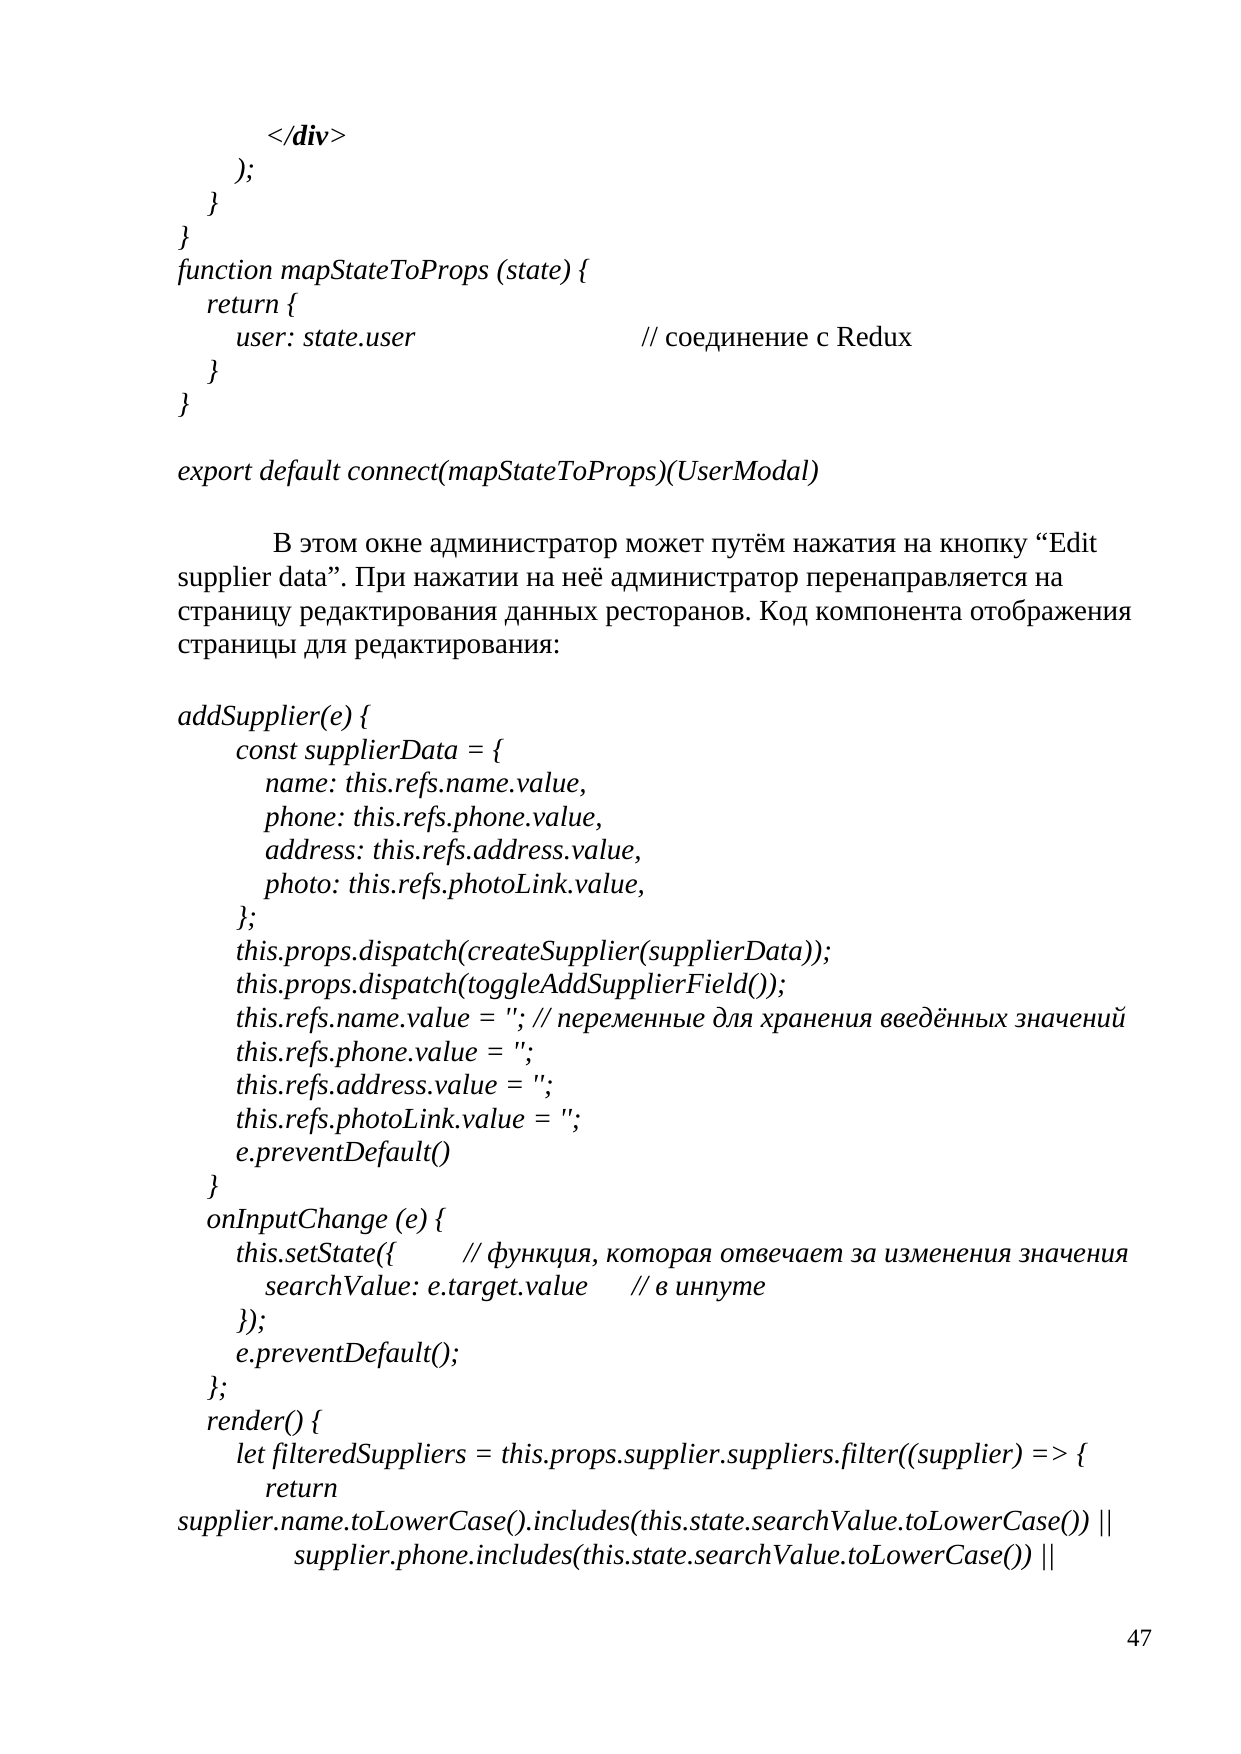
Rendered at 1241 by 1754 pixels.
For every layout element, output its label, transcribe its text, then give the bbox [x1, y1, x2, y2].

text В этом окне администратор может путём нажатия на кнопку “Edit supplier data”. При нажатии на неё администратор перенаправляется на страницу редактирования данных ресторанов. Код компонента отображения страницы для редактирования: [177, 526, 1152, 660]
